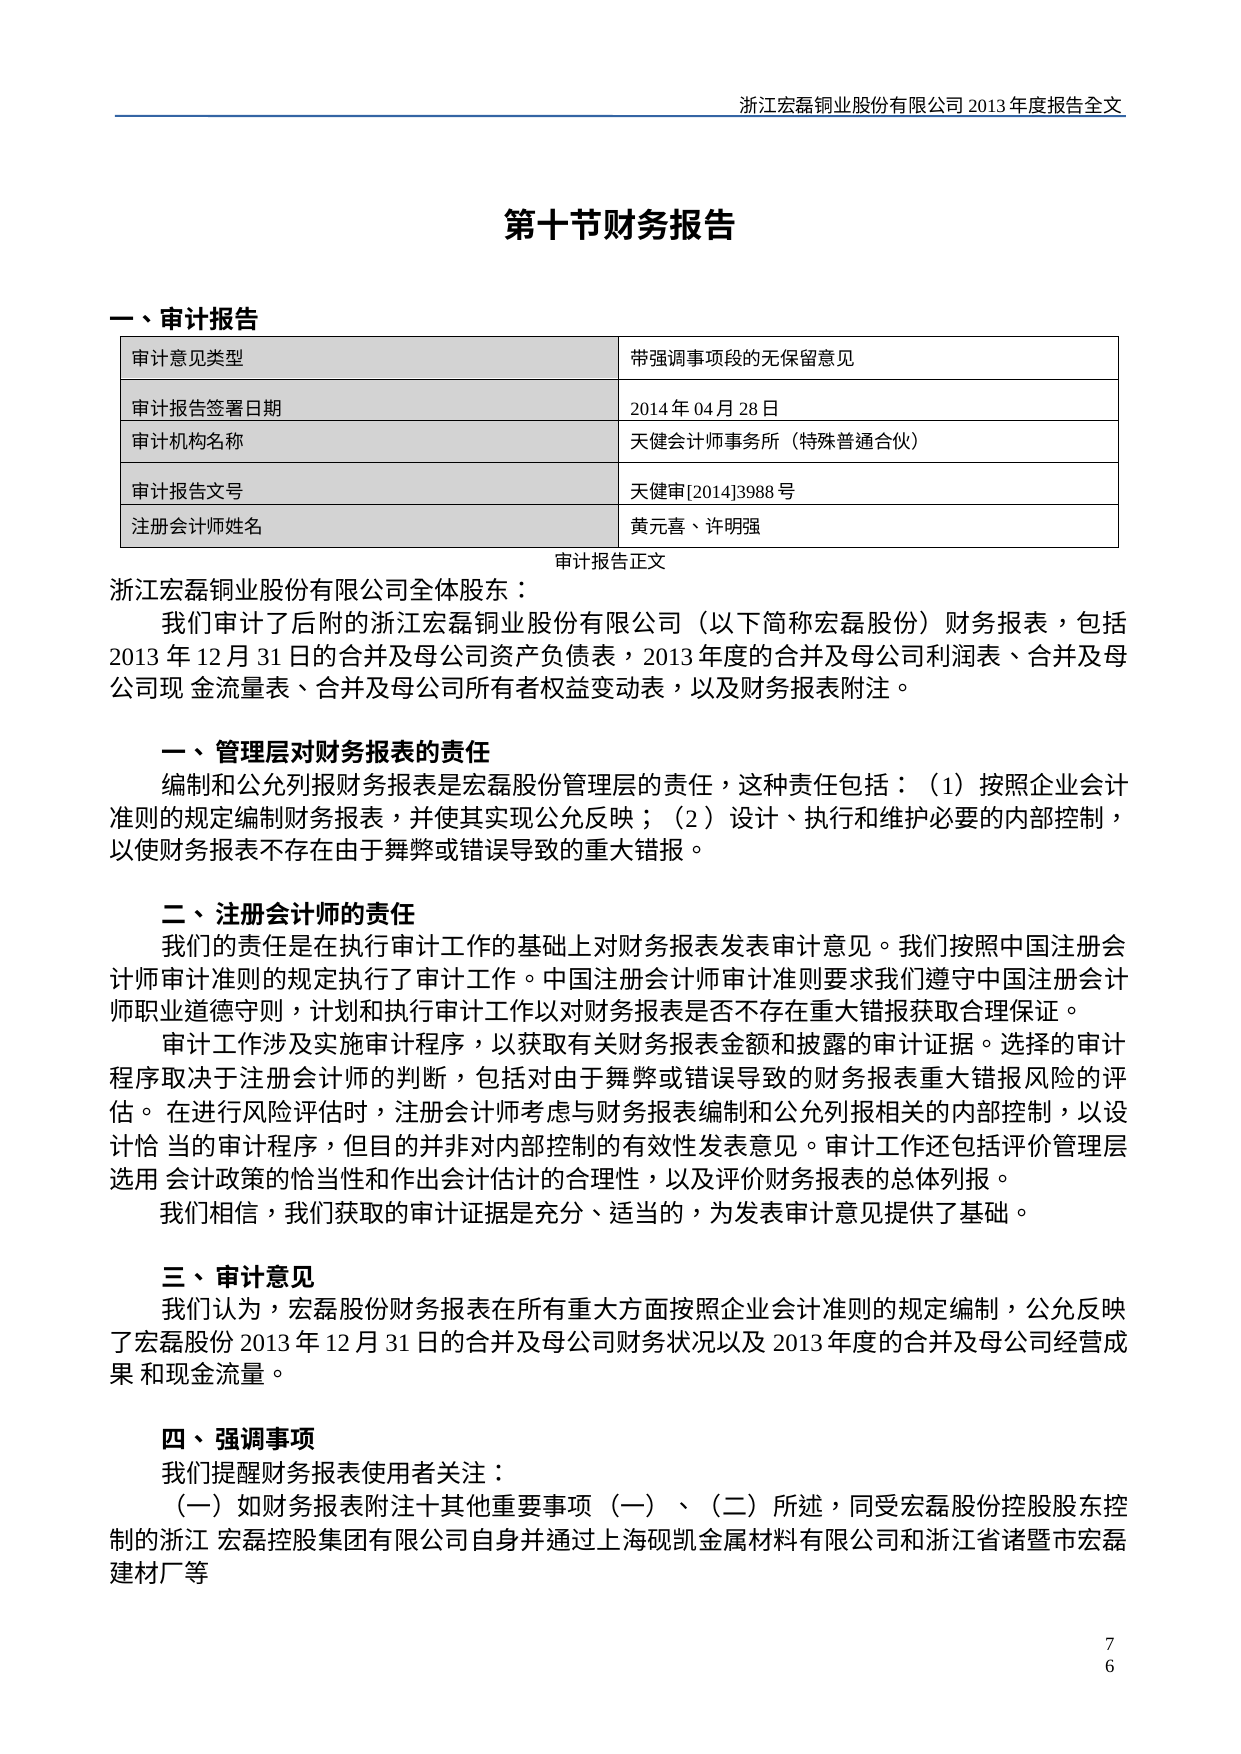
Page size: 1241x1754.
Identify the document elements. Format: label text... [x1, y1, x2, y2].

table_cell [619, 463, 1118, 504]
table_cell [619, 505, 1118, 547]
text 三、 审计意见 [109, 1261, 1130, 1293]
text 一、审计报告 [109, 302, 1130, 336]
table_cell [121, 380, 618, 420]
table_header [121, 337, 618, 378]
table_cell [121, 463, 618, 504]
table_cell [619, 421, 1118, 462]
text 我们相信，我们获取的审计证据是充分、适当的，为发表审计意见提供了基础。 [109, 1196, 1130, 1229]
text 我们认为，宏磊股份财务报表在所有重大方面按照企业会计准则的规定编制，公允反映 了宏磊股份2013年12月31日的合并及母公司财务状况以及2013年度的合并及母公司经营成果 和现金流量。 [109, 1293, 1130, 1391]
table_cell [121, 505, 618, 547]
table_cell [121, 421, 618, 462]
text 第十节财务报告 [109, 202, 1130, 248]
text 一、 管理层对财务报表的责任 [109, 736, 1130, 768]
text 二、 注册会计师的责任 [109, 898, 1130, 930]
text 四、 强调事项 [109, 1422, 1130, 1455]
text （一）如财务报表附注十其他重要事项（一）、（二）所述，同受宏磊股份控股股东控制的浙江 宏磊控股集团有限公司自身并通过上海砚凯金属材料有限公司和浙江省诸暨市宏磊建材厂等 [109, 1489, 1130, 1589]
text 审计报告正文 [554, 548, 1130, 573]
text 我们审计了后附的浙江宏磊铜业股份有限公司（以下简称宏磊股份）财务报表，包括2013 年12月31日的合并及母公司资产负债表，2013年度的合并及母公司利润表、合并及母公司现 金流量表、合并及母公司所有者权益变动表，以及财务报表附注。 [109, 606, 1130, 704]
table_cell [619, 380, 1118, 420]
text 编制和公允列报财务报表是宏磊股份管理层的责任，这种责任包括：（1）按照企业会计 准则的规定编制财务报表，并使其实现公允反映；（2 ）设计、执行和维护必要的内部控制， 以使财务报表不存在由于舞弊或错误导致的重大错报。 [109, 768, 1130, 866]
text 我们的责任是在执行审计工作的基础上对财务报表发表审计意见。我们按照中国注册会 计师审计准则的规定执行了审计工作。中国注册会计师审计准则要求我们遵守中国注册会计 师职业道德守则，计划和执行审计工作以对财务报表是否不存在重大错报获取合理保证。 [109, 930, 1130, 1027]
text 审计工作涉及实施审计程序，以获取有关财务报表金额和披露的审计证据。选择的审计 程序取决于注册会计师的判断，包括对由于舞弊或错误导致的财务报表重大错报风险的评估。 在进行风险评估时，注册会计师考虑与财务报表编制和公允列报相关的内部控制，以设计恰 当的审计程序，但目的并非对内部控制的有效性发表意见。审计工作还包括评价管理层选用 会计政策的恰当性和作出会计估计的合理性，以及评价财务报表的总体列报。 [109, 1027, 1130, 1196]
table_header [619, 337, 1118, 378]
text 我们提醒财务报表使用者关注： [109, 1455, 1130, 1489]
text 浙江宏磊铜业股份有限公司全体股东： [109, 573, 1130, 606]
